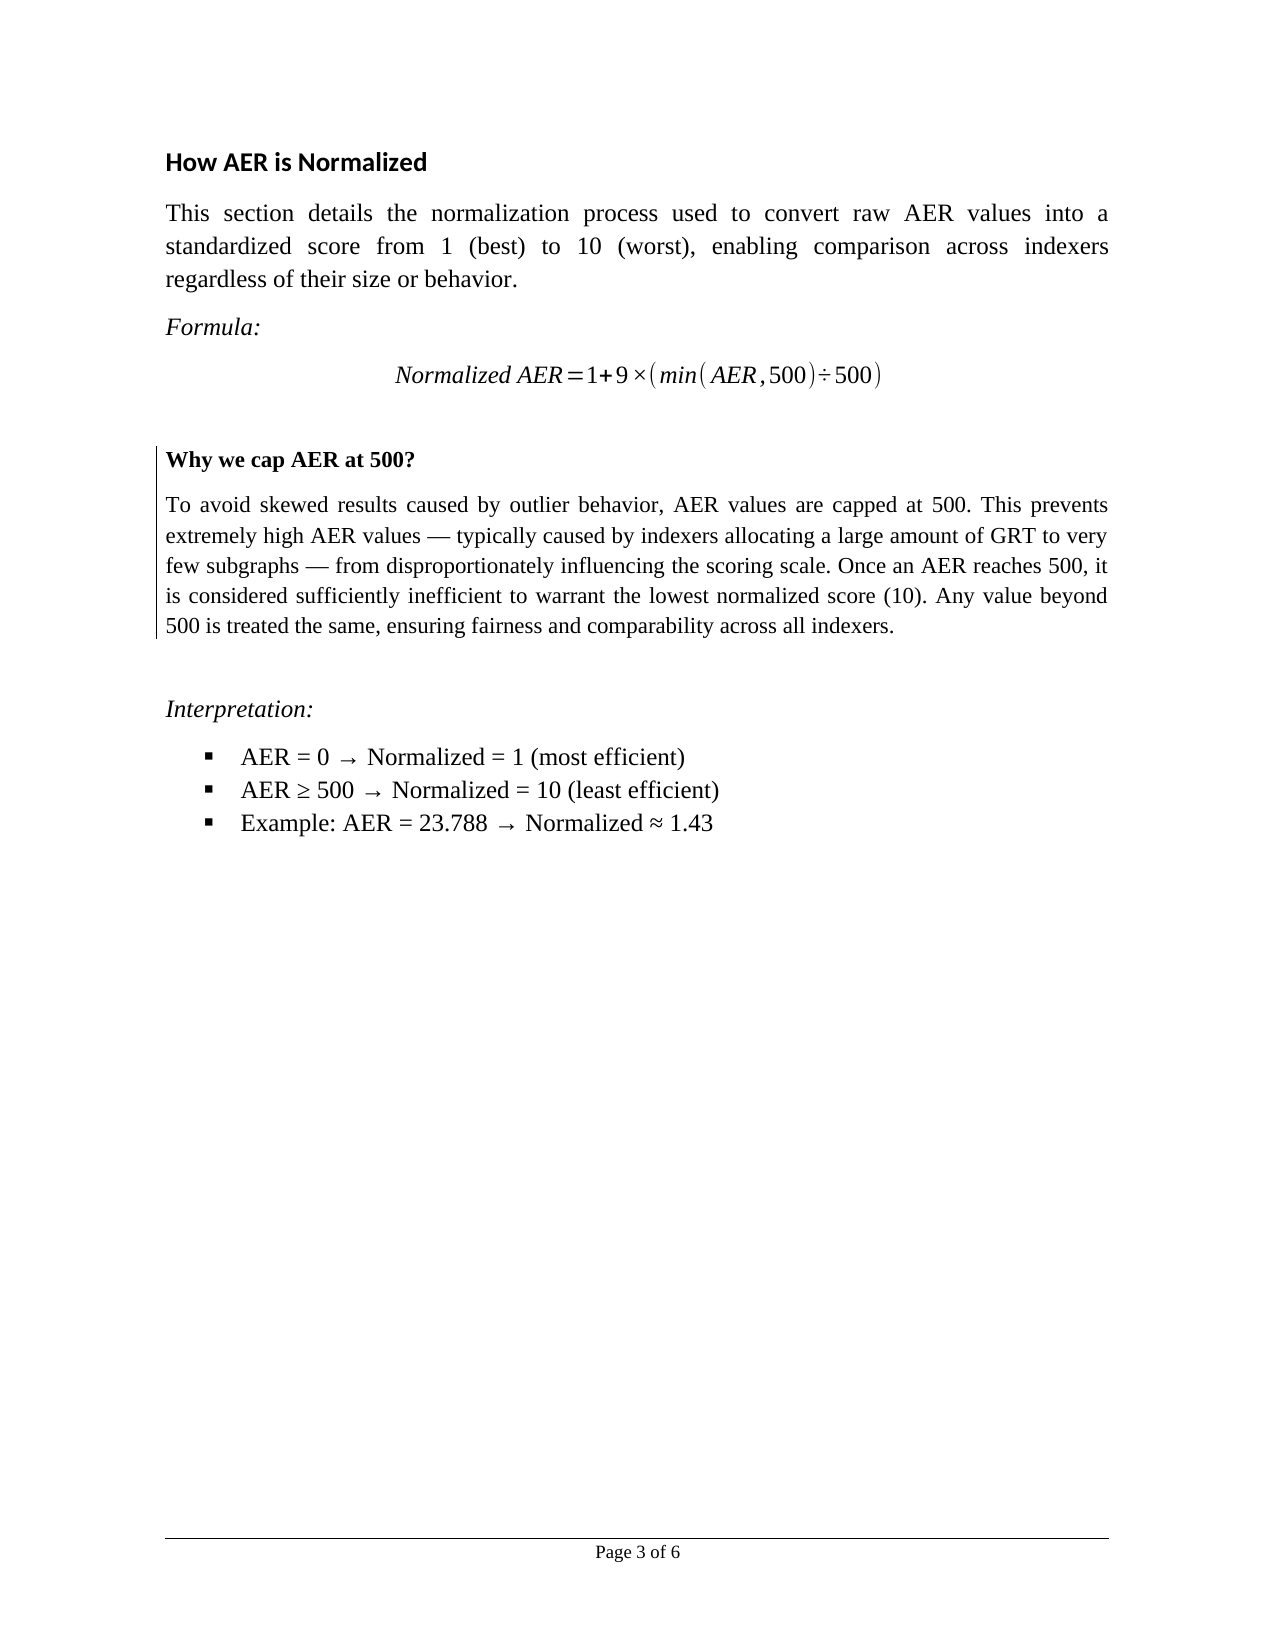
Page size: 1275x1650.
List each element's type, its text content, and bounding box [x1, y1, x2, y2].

text To avoid skewed results caused by outlier behavior, AER values are capped at 500. This prevents extremely high AER values — typically caused by indexers allocating a large amount of GRT to very few subgraphs — from disproportionately influencing the scoring scale. Once an AER reaches 500, it is considered sufficiently inefficient to warrant the lowest normalized score (10). Any value beyond 500 is treated the same, ensuring fairness and comparability across all indexers. [157, 491, 1109, 639]
list AER ≥ 500 → Normalized = 10 (least efficient) [203, 776, 1109, 804]
text Formula: [165, 312, 1109, 341]
subtitle How AER is Normalized [165, 145, 1109, 178]
text Why we cap AER at 500? [157, 446, 1109, 473]
list Example: AER = 23.788 → Normalized ≈ 1.43 [203, 808, 1109, 837]
text This section details the normalization process used to convert raw AER values into a standardized score from 1 (best) to 10 (worst), enabling comparison across indexers regardless of their size or behavior. [165, 198, 1109, 293]
list AER = 0 → Normalized = 1 (most efficient) [203, 742, 1109, 771]
text Interpretation: [165, 694, 1109, 723]
